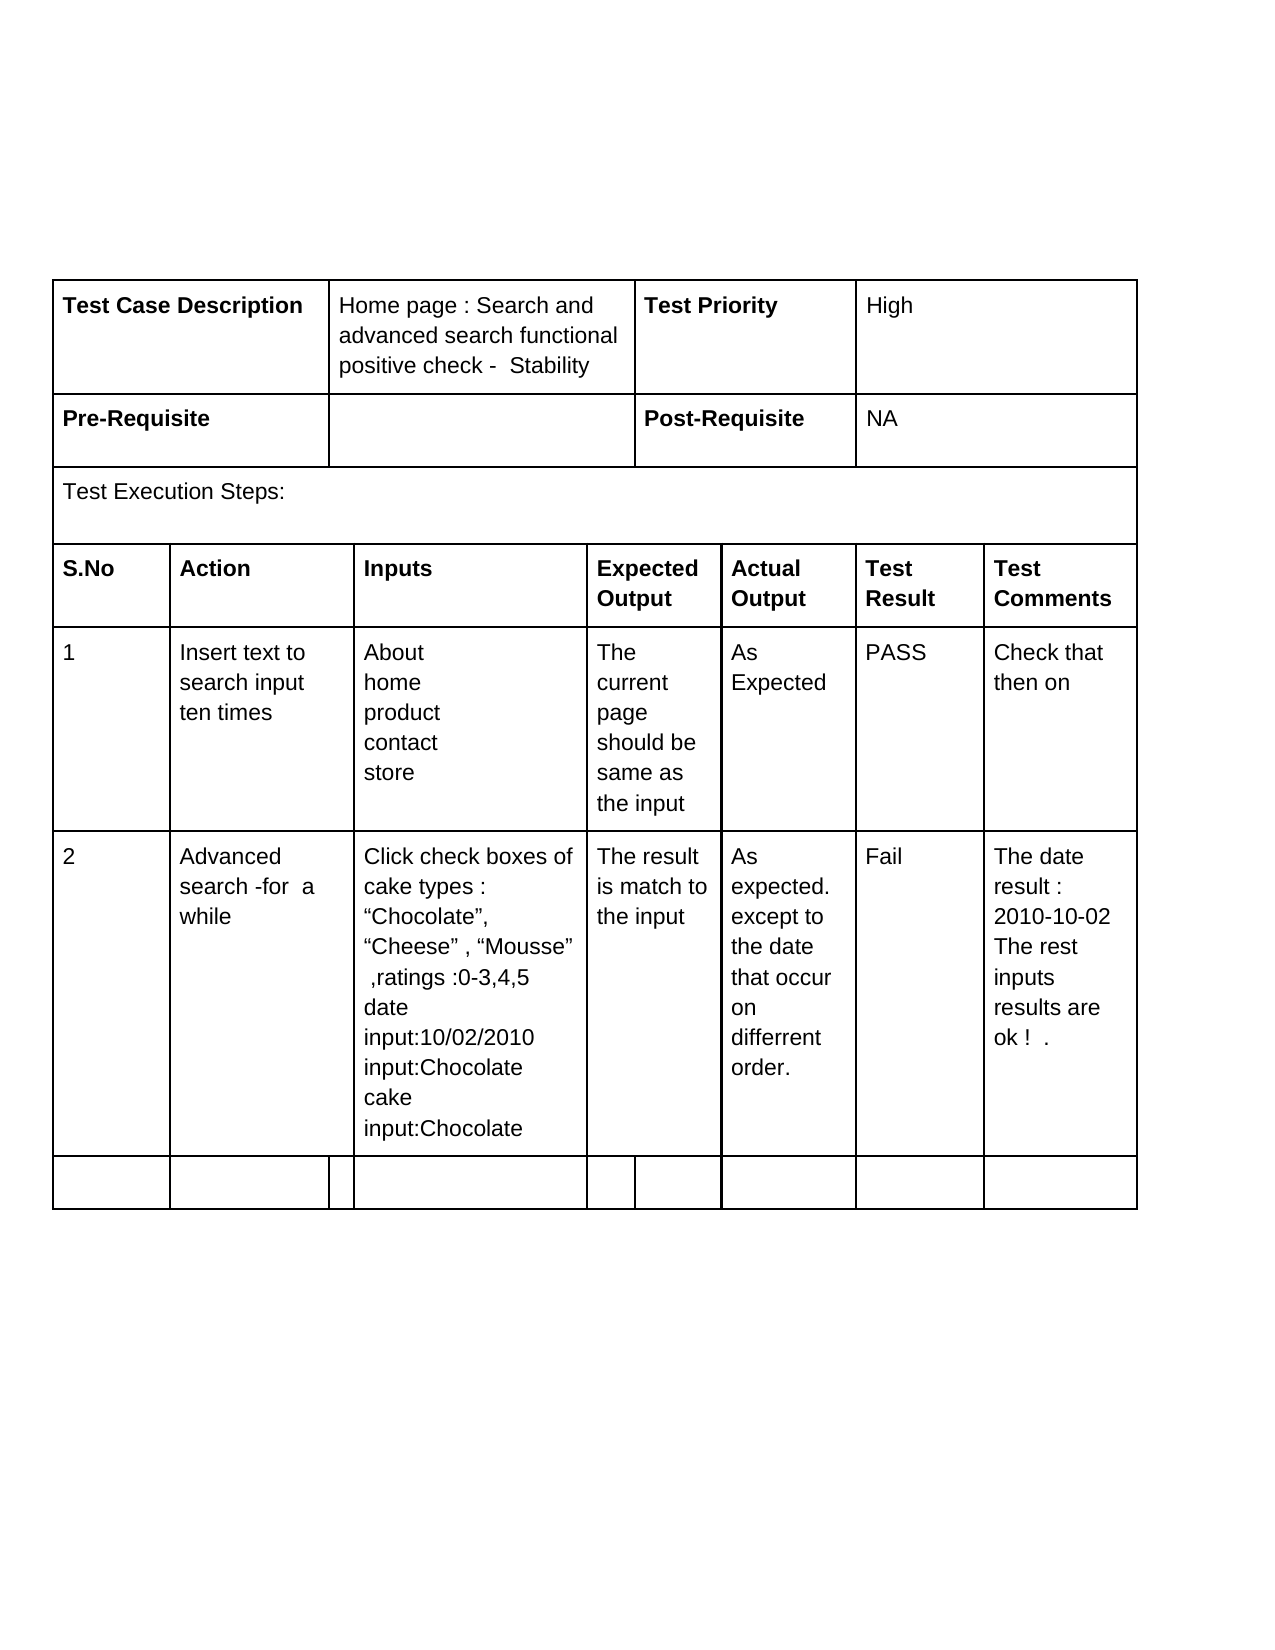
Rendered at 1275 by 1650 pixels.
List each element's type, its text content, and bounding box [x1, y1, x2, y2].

table_cell Click check boxes of cake types : “Chocolate”, “Cheese” , “Mousse” ,ratings :0-3,4,5 date input:10/02/2010 input:Chocolate cake input:Chocolate [355, 832, 586, 1155]
table_cell As expected. except to the date that occur on differrent order. [723, 832, 855, 1155]
table_cell [723, 1157, 855, 1208]
table_cell Actual Output [723, 545, 855, 626]
table_cell 1 [54, 628, 169, 830]
table_header Test Case Description [54, 281, 328, 393]
table_cell PASS [857, 628, 983, 830]
table_cell Post-Requisite [636, 395, 855, 466]
table_cell S.No [54, 545, 169, 626]
table_cell NA [857, 395, 1136, 466]
table_cell The date result : 2010-10-02 The rest inputs results are ok ! . [985, 832, 1136, 1155]
table_cell Advanced search -for a while [171, 832, 353, 1155]
table_cell [330, 1157, 353, 1208]
table_cell [588, 1157, 634, 1208]
table_cell [857, 1157, 983, 1208]
table_header Home page : Search and advanced search functional positive check - Stability [330, 281, 634, 393]
table_cell [330, 395, 634, 466]
table_header Test Priority [636, 281, 855, 393]
table_cell Test Execution Steps: [54, 468, 1136, 543]
table_cell Action [171, 545, 353, 626]
table_cell [54, 1157, 169, 1208]
table_cell Insert text to search input ten times [171, 628, 353, 830]
table_cell The current page should be same as the input [588, 628, 720, 830]
table_cell About home product contact store [355, 628, 586, 830]
table_cell Inputs [355, 545, 586, 626]
table_cell The result is match to the input [588, 832, 720, 1155]
table_cell [355, 1157, 586, 1208]
table_cell 2 [54, 832, 169, 1155]
table_cell Test Result [857, 545, 983, 626]
table_cell [985, 1157, 1136, 1208]
table_cell [636, 1157, 720, 1208]
table_cell Check that then on [985, 628, 1136, 830]
table_cell Expected Output [588, 545, 720, 626]
table_cell As Expected [723, 628, 855, 830]
table_cell Test Comments [985, 545, 1136, 626]
table_cell Pre-Requisite [54, 395, 328, 466]
table_cell [171, 1157, 328, 1208]
table_cell Fail [857, 832, 983, 1155]
table_header High [857, 281, 1136, 393]
